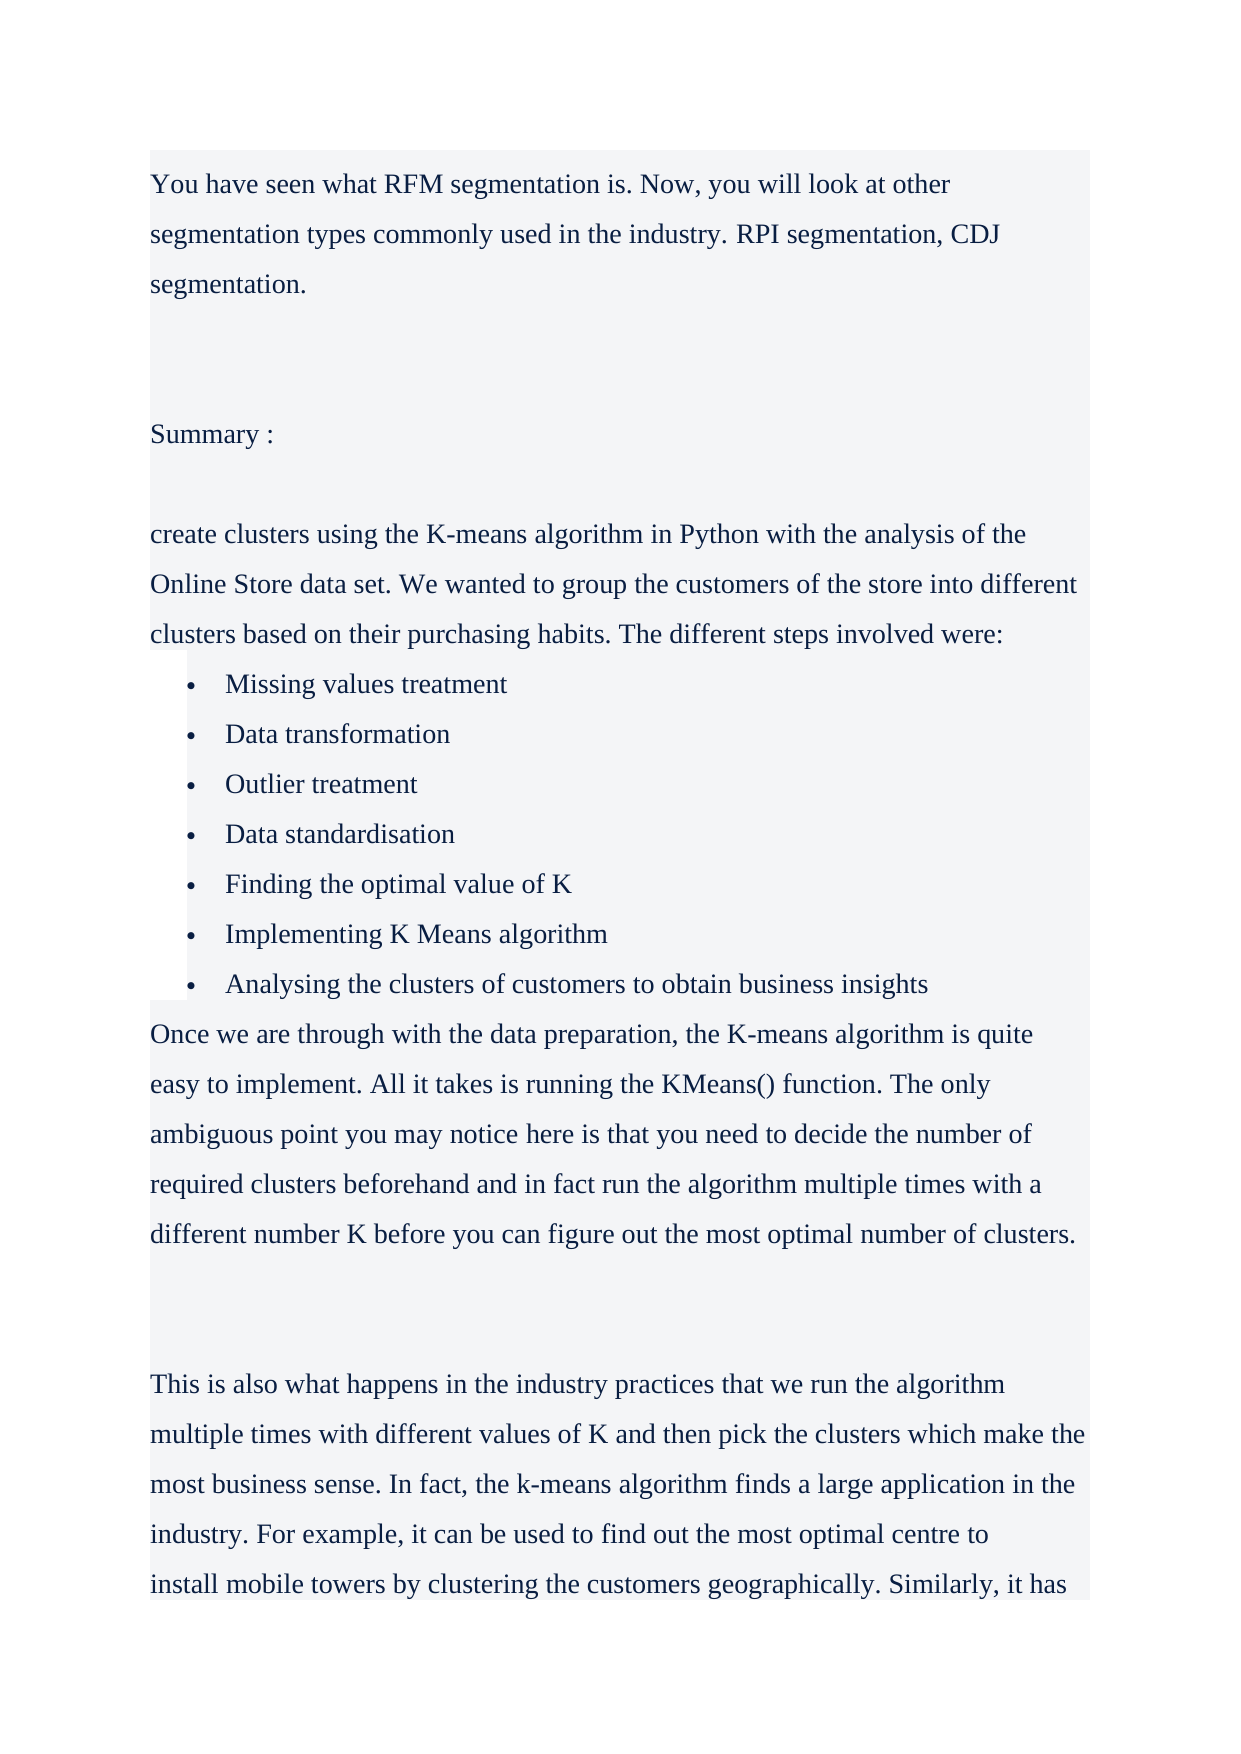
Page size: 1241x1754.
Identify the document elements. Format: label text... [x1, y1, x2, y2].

list Analysing the clusters of customers to obtain business insights [187, 950, 1090, 1000]
list Missing values treatment [187, 650, 1090, 700]
text You have seen what RFM segmentation is. Now, you will look at other segmentation types commonly used in the industry. RPI segmentation, CDJ segmentation. [150, 150, 1090, 300]
text create clusters using the K-means algorithm in Python with the analysis of the Online Store data set. We wanted to group the customers of the store into different clusters based on their purchasing habits. The different steps involved were: [150, 500, 1090, 650]
list Data standardisation [187, 800, 1090, 850]
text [150, 1350, 1090, 1600]
list Finding the optimal value of K [187, 850, 1090, 900]
text Once we are through with the data preparation, the K-means algorithm is quite easy to implement. All it takes is running the KMeans() function. The only ambiguous point you may notice here is that you need to decide the number of required clusters beforehand and in fact run the algorithm multiple times with a different number K before you can figure out the most optimal number of clusters. [150, 1000, 1090, 1250]
list Data transformation [187, 700, 1090, 750]
text Summary : [150, 400, 1090, 450]
list Implementing K Means algorithm [187, 900, 1090, 950]
list Outlier treatment [187, 750, 1090, 800]
